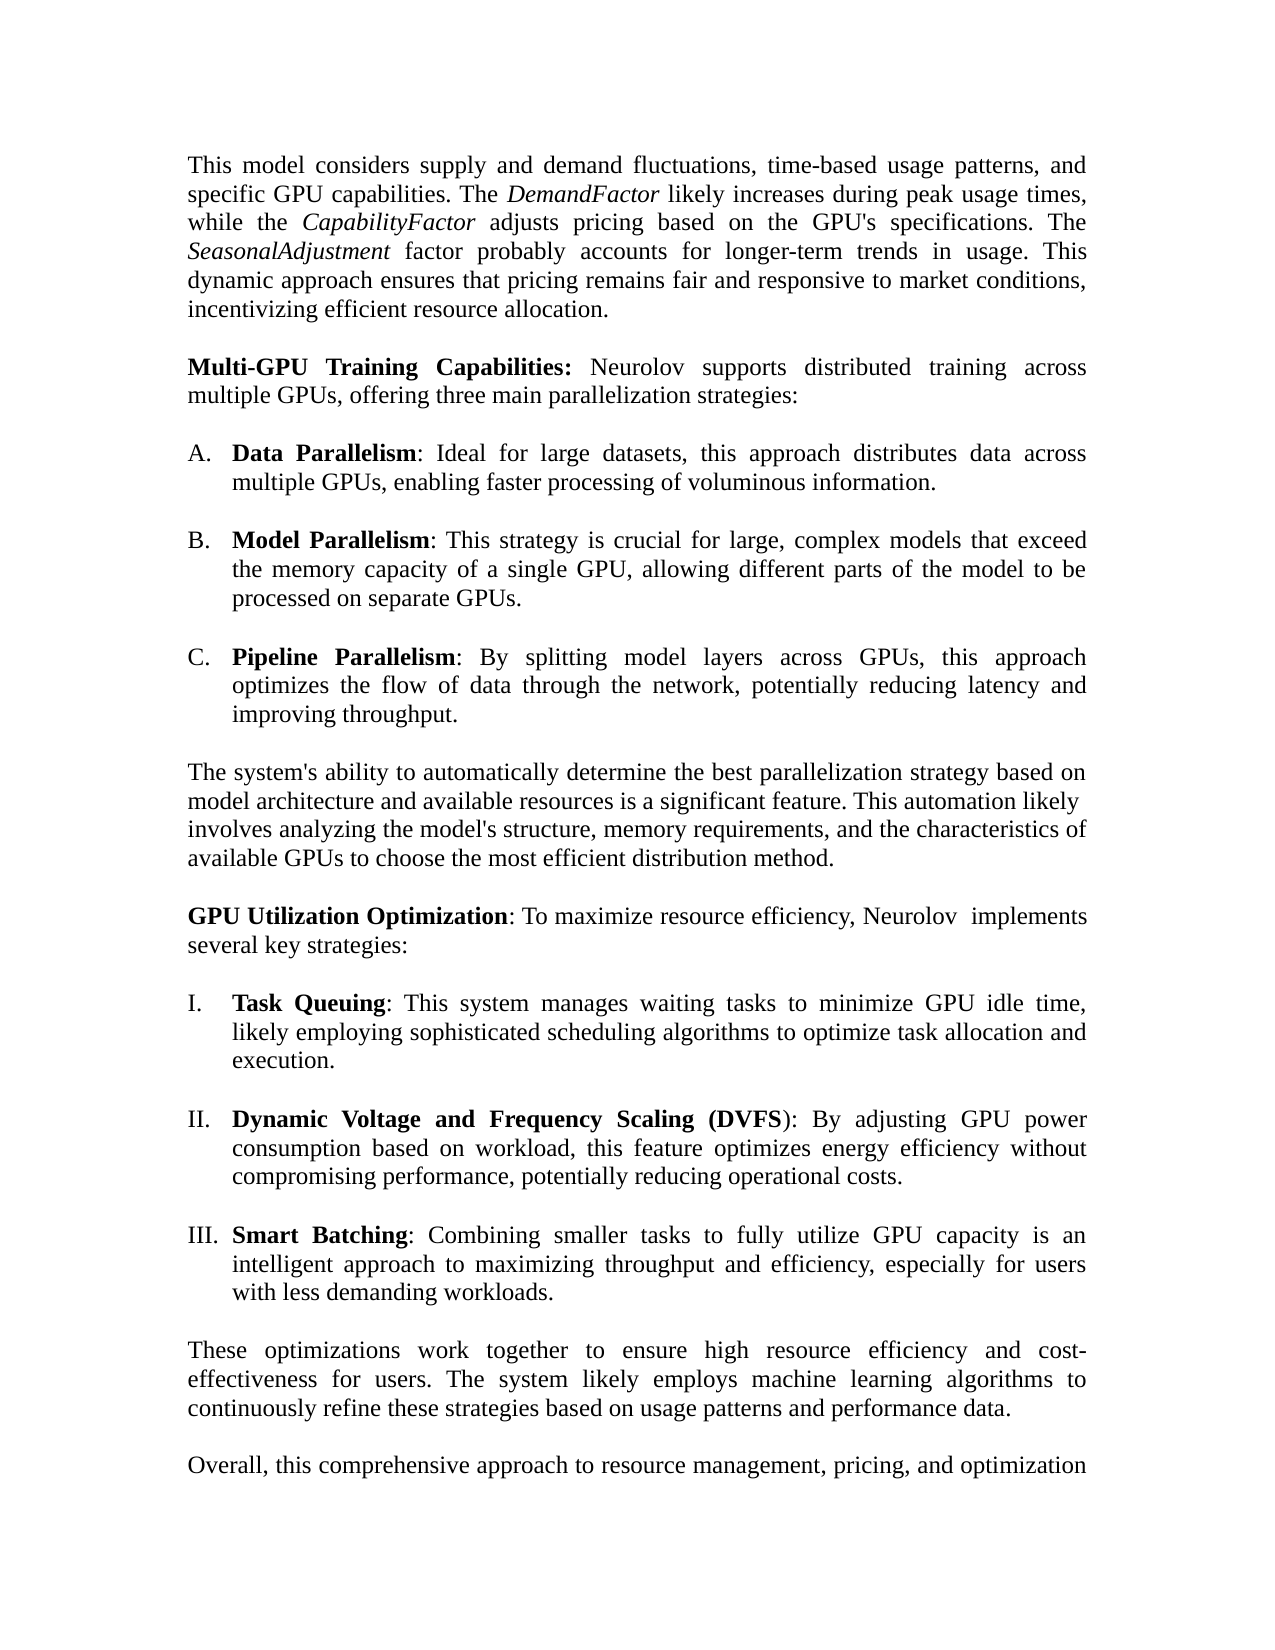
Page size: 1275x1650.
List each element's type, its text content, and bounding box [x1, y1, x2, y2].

text This model considers supply and demand fluctuations, time-based usage patterns, and specific GPU capabilities. The DemandFactor likely increases during peak usage times, while the CapabilityFactor adjusts pricing based on the GPU's specifications. The SeasonalAdjustment factor probably accounts for longer-term trends in usage. This dynamic approach ensures that pricing remains fair and responsive to market conditions, incentivizing efficient resource allocation. [187, 150, 1087, 322]
list Pipeline Parallelism: By splitting model layers across GPUs, this approach optimizes the flow of data through the network, potentially reducing latency and improving throughput. [187, 642, 1087, 728]
text Multi-GPU Training Capabilities: Neurolov supports distributed training across multiple GPUs, offering three main parallelization strategies: [187, 352, 1087, 409]
list Smart Batching: Combining smaller tasks to fully utilize GPU capacity is an intelligent approach to maximizing throughput and efficiency, especially for users with less demanding workloads. [187, 1220, 1087, 1306]
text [187, 1335, 1087, 1479]
list Data Parallelism: Ideal for large datasets, this approach distributes data across multiple GPUs, enabling faster processing of voluminous information. [187, 438, 1087, 526]
list Task Queuing: This system manages waiting tasks to minimize GPU idle time, likely employing sophisticated scheduling algorithms to optimize task allocation and execution. [187, 988, 1087, 1104]
text GPU Utilization Optimization: To maximize resource efficiency, Neurolov implements several key strategies: [187, 901, 1087, 959]
list Model Parallelism: This strategy is crucial for large, complex models that exceed the memory capacity of a single GPU, allowing different parts of the model to be processed on separate GPUs. [187, 526, 1087, 642]
list Dynamic Voltage and Frequency Scaling (DVFS): By adjusting GPU power consumption based on workload, this feature optimizes energy efficiency without compromising performance, potentially reducing operational costs. [187, 1104, 1087, 1220]
text The system's ability to automatically determine the best parallelization strategy based on model architecture and available resources is a significant feature. This automation likely involves analyzing the model's structure, memory requirements, and the characteristics of available GPUs to choose the most efficient distribution method. [187, 757, 1087, 872]
